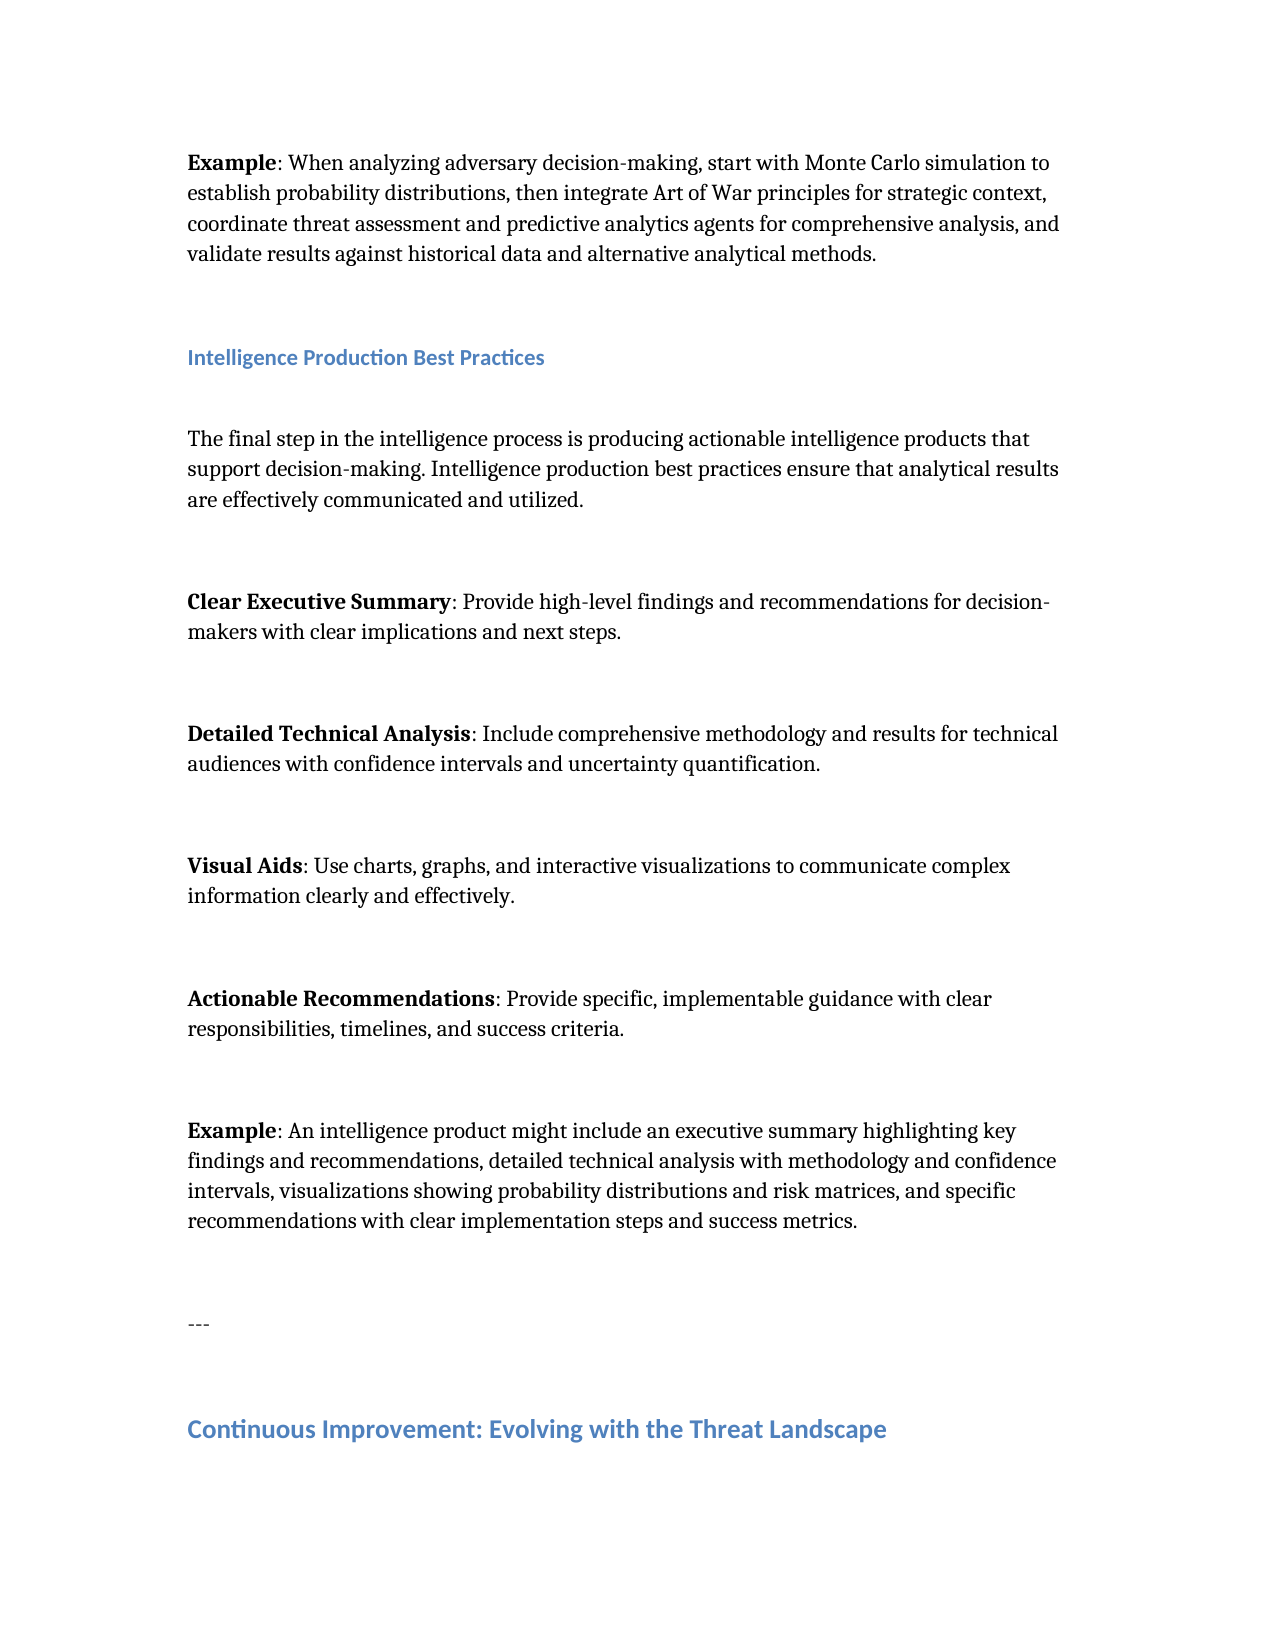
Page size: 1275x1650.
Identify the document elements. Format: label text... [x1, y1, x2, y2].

text --- [187, 1310, 1087, 1337]
text Visual Aids: Use charts, graphs, and interactive visualizations to communicate complex information clearly and effectively. [187, 853, 1087, 909]
text Actionable Recommendations: Provide specific, implementable guidance with clear responsibilities, timelines, and success criteria. [187, 985, 1087, 1042]
subtitle Continuous Improvement: Evolving with the Threat Landscape [187, 1412, 1087, 1445]
text Example: An intelligence product might include an executive summary highlighting key findings and recommendations, detailed technical analysis with methodology and confidence intervals, visualizations showing probability distributions and risk matrices, and specific recommendations with clear implementation steps and success metrics. [187, 1118, 1087, 1234]
text Clear Executive Summary: Provide high-level findings and recommendations for decision-makers with clear implications and next steps. [187, 588, 1087, 645]
subtitle Intelligence Production Best Practices [187, 343, 1087, 371]
text The final step in the intelligence process is producing actionable intelligence products that support decision-making. Intelligence production best practices ensure that analytical results are effectively communicated and utilized. [187, 426, 1087, 513]
text Example: When analyzing adversary decision-making, start with Monte Carlo simulation to establish probability distributions, then integrate Art of War principles for strategic context, coordinate threat assessment and predictive analytics agents for comprehensive analysis, and validate results against historical data and alternative analytical methods. [187, 150, 1087, 267]
text Detailed Technical Analysis: Include comprehensive methodology and results for technical audiences with confidence intervals and uncertainty quantification. [187, 721, 1087, 777]
